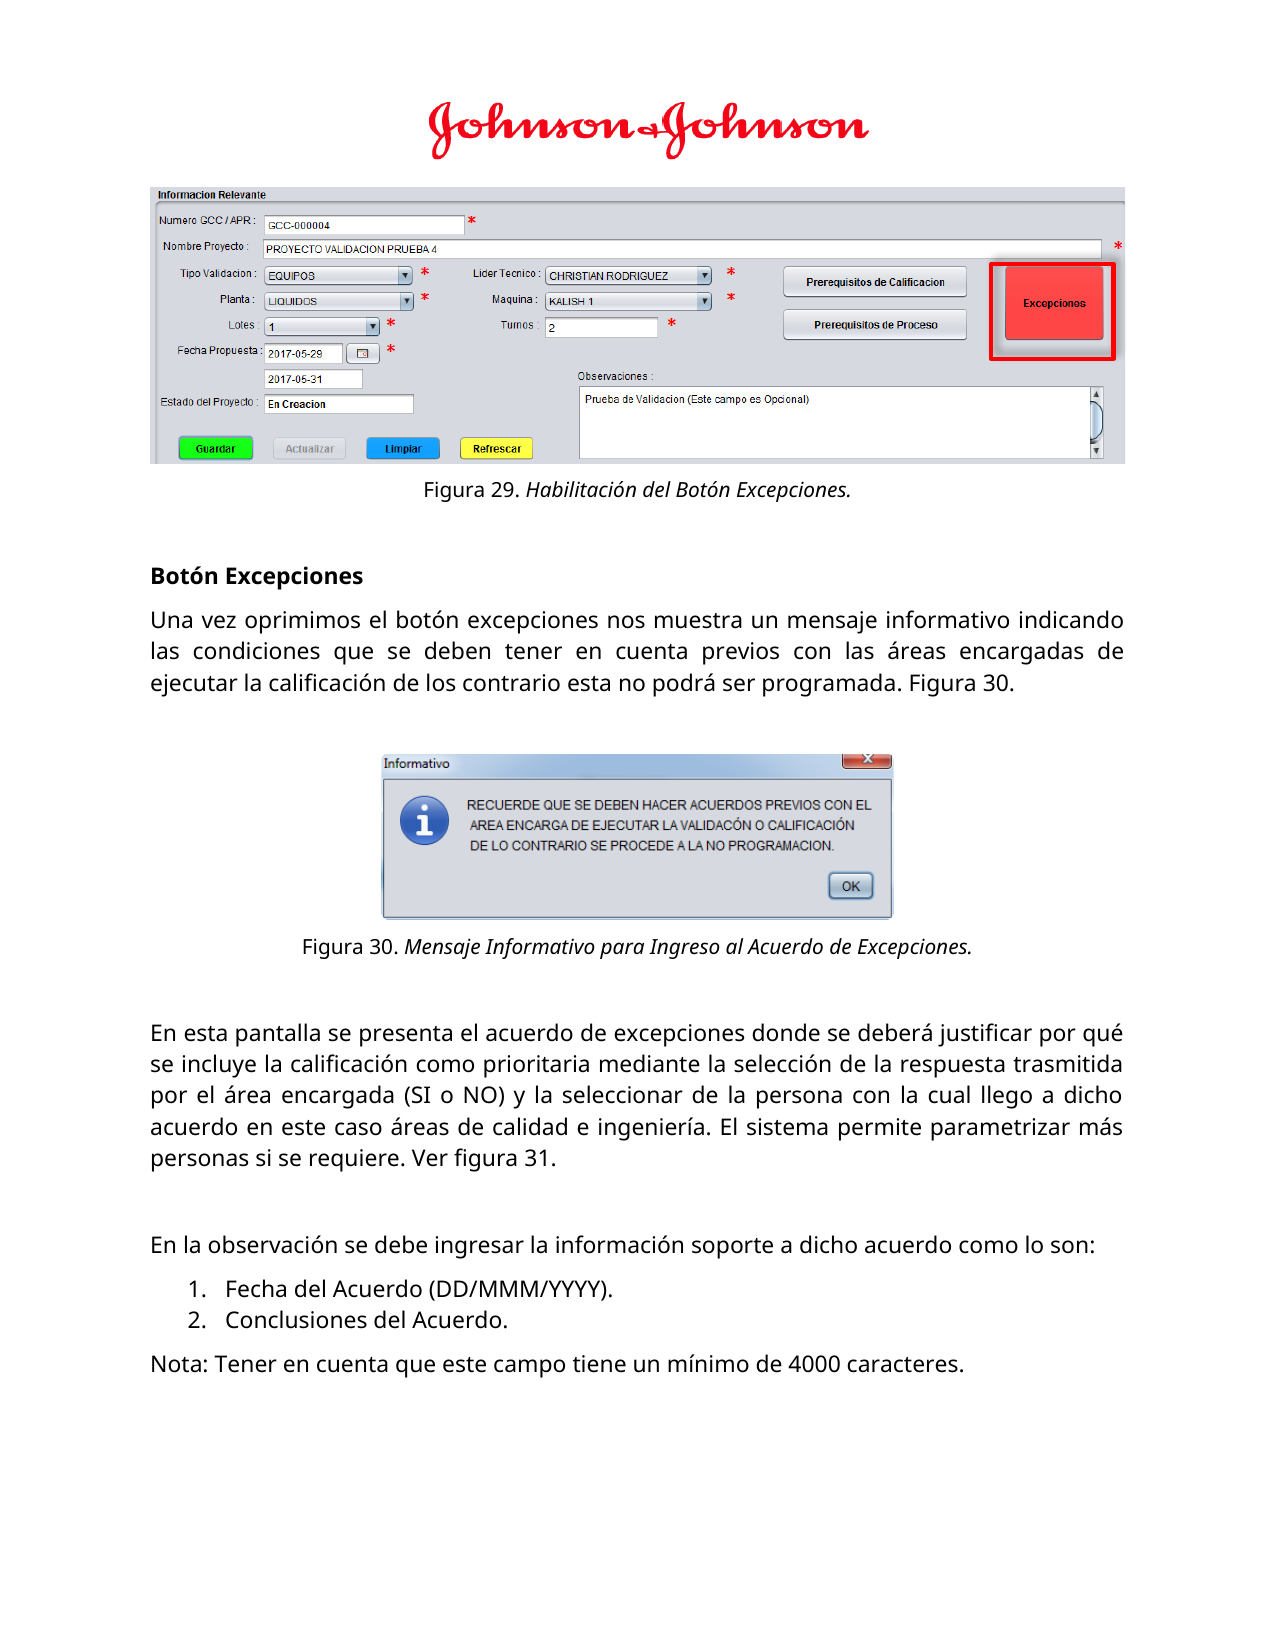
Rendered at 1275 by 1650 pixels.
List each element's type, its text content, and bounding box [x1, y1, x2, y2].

text En la observación se debe ingresar la información soporte a dicho acuerdo como lo son: [150, 1229, 1125, 1261]
text Figura 29. Habilitación del Botón Excepciones. [150, 476, 1125, 504]
list Fecha del Acuerdo (DD/MMM/YYYY). [187, 1273, 1125, 1304]
picture [150, 73, 1125, 464]
text Una vez oprimimos el botón excepciones nos muestra un mensaje informativo indicando las condiciones que se deben tener en cuenta previos con las áreas encargadas de ejecutar la calificación de los contrario esta no podrá ser programada. Figura 30. [150, 604, 1125, 698]
text Figura 30. Mensaje Informativo para Ingreso al Acuerdo de Excepciones. [150, 932, 1125, 961]
list Conclusiones del Acuerdo. [187, 1304, 1125, 1336]
text Nota: Tener en cuenta que este campo tiene un mínimo de 4000 caracteres. [150, 1348, 1125, 1379]
text En esta pantalla se presenta el acuerdo de excepciones donde se deberá justificar por qué se incluye la calificación como prioritaria mediante la selección de la respuesta trasmitida por el área encargada (SI o NO) y la seleccionar de la persona con la cual llego a dicho acuerdo en este caso áreas de calidad e ingeniería. El sistema permite parametrizar más personas si se requiere. Ver figura 31. [150, 1017, 1125, 1173]
picture [381, 754, 894, 920]
text Botón Excepciones [150, 560, 1125, 592]
